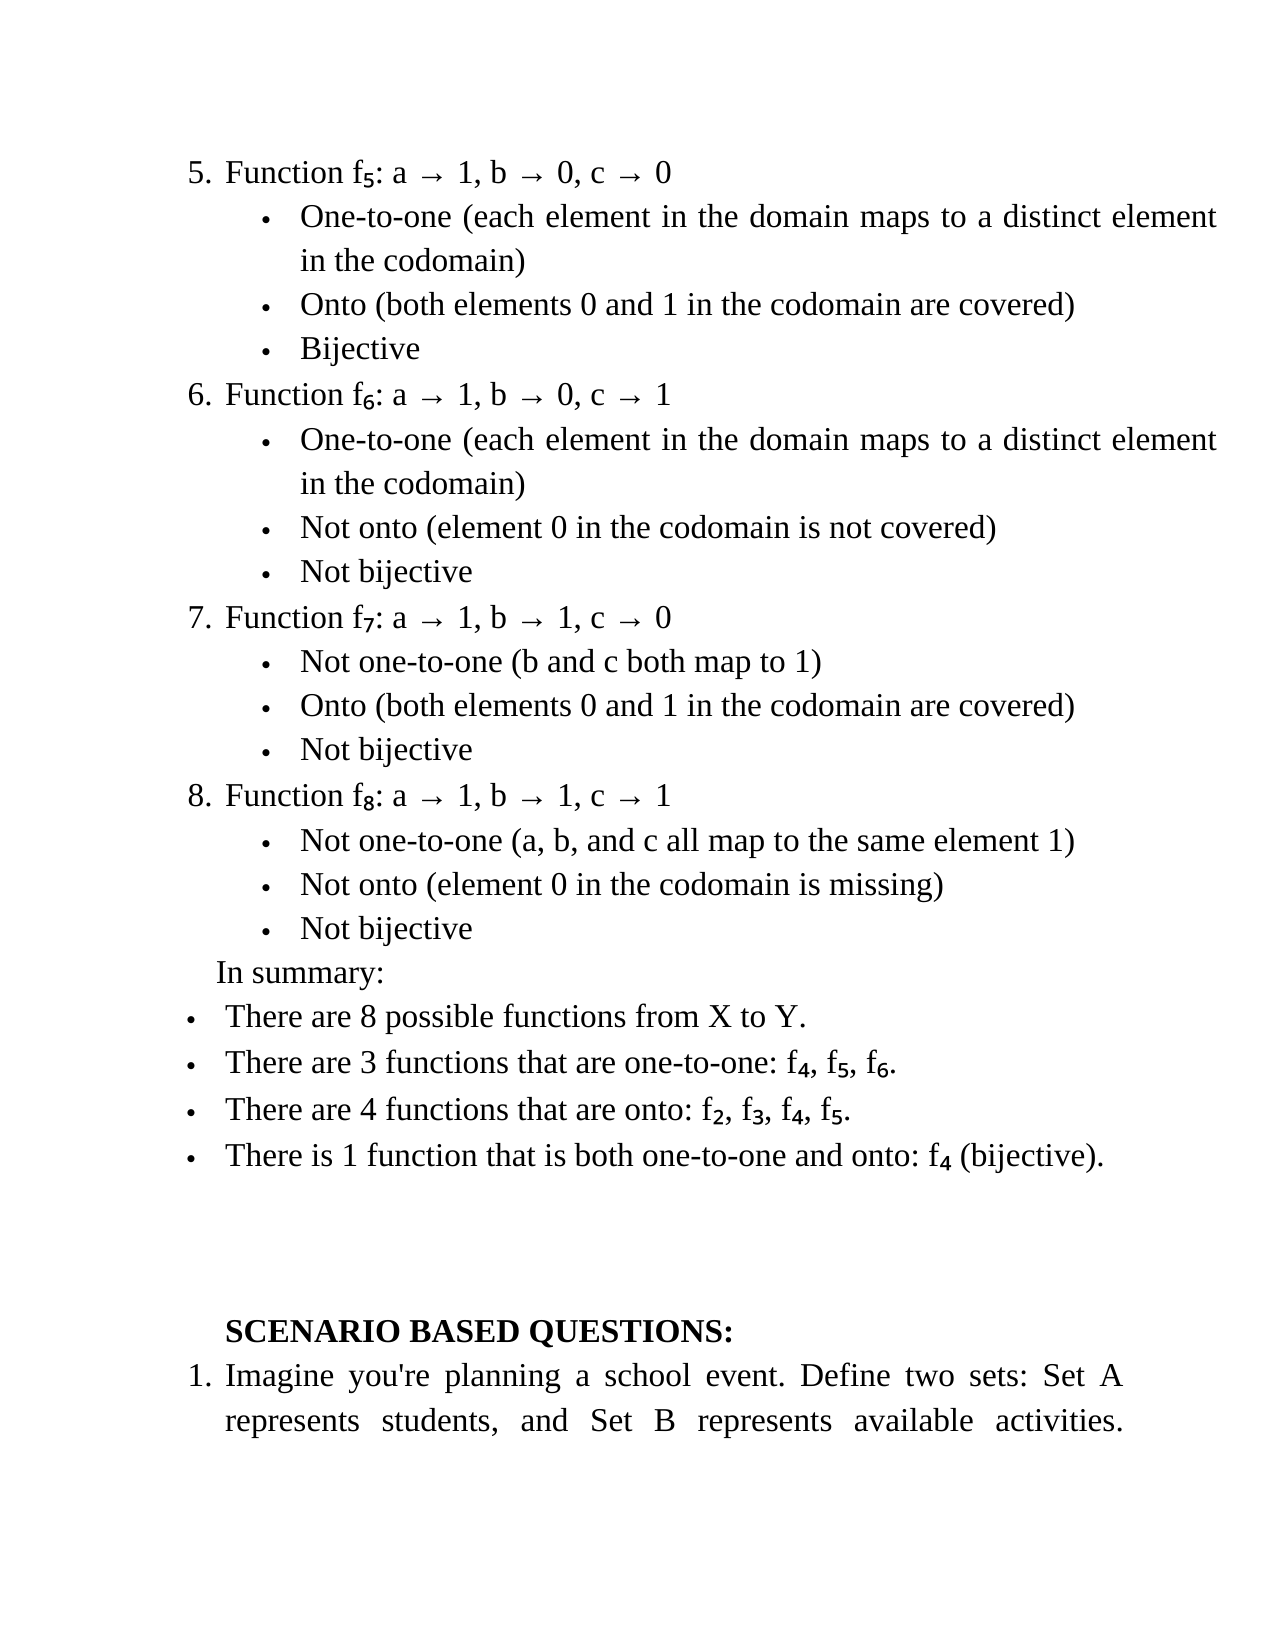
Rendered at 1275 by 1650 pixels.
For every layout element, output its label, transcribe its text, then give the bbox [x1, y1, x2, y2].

list Function f₆: a → 1, b → 0, c → 1 [187, 373, 1218, 413]
list Not bijective [262, 551, 1218, 589]
list There are 8 possible functions from X to Y. [187, 996, 1218, 1035]
list There are 4 functions that are onto: f₂, f₃, f₄, f₅. [187, 1087, 1218, 1127]
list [262, 284, 1218, 323]
list Bijective [262, 328, 1218, 367]
list There are 3 functions that are one-to-one: f₄, f₅, f₆. [187, 1040, 1218, 1081]
list Onto (both elements 0 and 1 in the codomain are covered) [262, 686, 1218, 724]
list Not onto (element 0 in the codomain is missing) [262, 864, 1218, 902]
list Not bijective [262, 730, 1218, 768]
list Not one-to-one (b and c both map to 1) [262, 642, 1218, 680]
list Function f₇: a → 1, b → 1, c → 0 [187, 595, 1218, 636]
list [187, 1356, 1125, 1438]
list Function f₅: a → 1, b → 0, c → 0 [187, 150, 1218, 190]
list Not bijective [262, 908, 1218, 947]
list Not onto (element 0 in the codomain is not covered) [262, 507, 1218, 545]
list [262, 196, 1218, 279]
list One-to-one (each element in the domain maps to a distinct element in the codomain) [262, 419, 1218, 501]
list In summary: [216, 952, 1218, 991]
list There is 1 function that is both one-to-one and onto: f₄ (bijective). [187, 1133, 1218, 1173]
list Function f₈: a → 1, b → 1, c → 1 [187, 774, 1218, 814]
list Not one-to-one (a, b, and c all map to the same element 1) [262, 820, 1218, 858]
list SCENARIO BASED QUESTIONS: [225, 1312, 1218, 1350]
